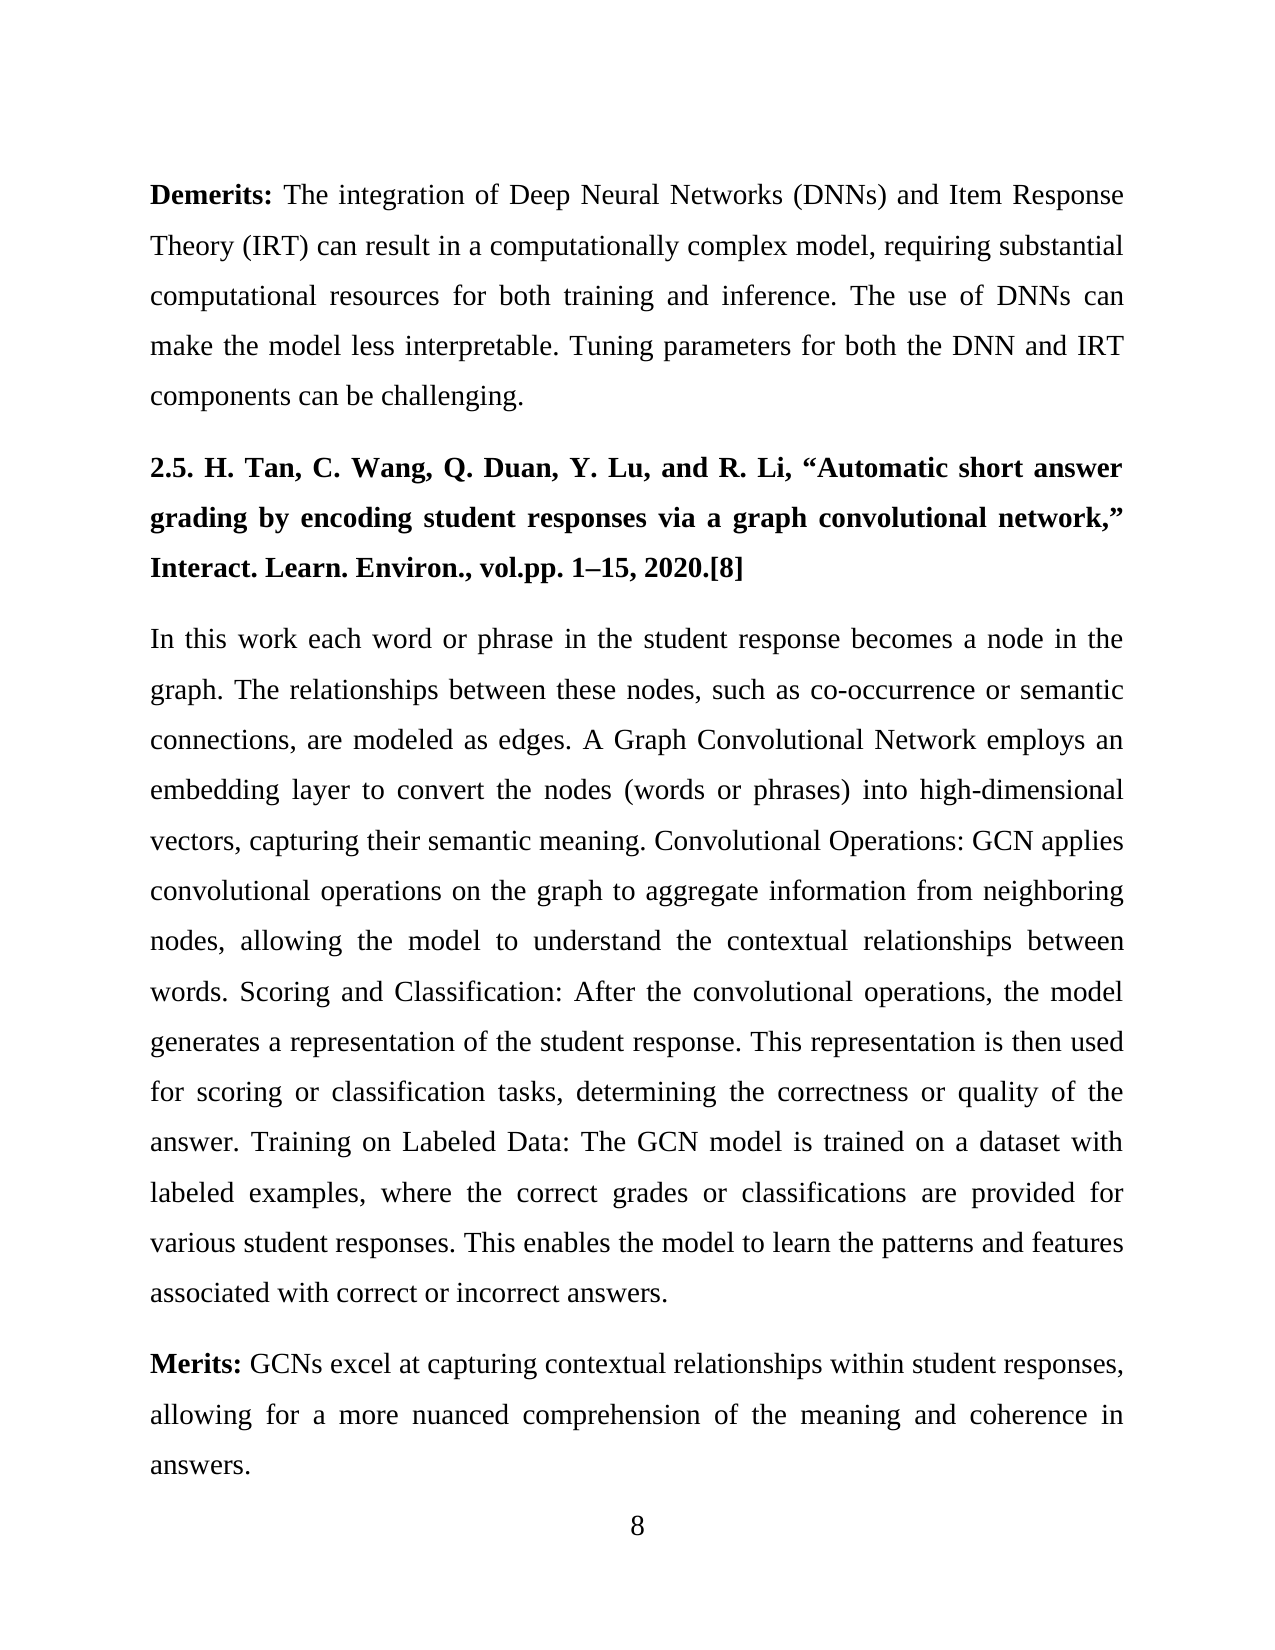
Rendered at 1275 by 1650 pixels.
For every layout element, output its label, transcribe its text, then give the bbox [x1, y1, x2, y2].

text Merits: GCNs excel at capturing contextual relationships within student responses, allowing for a more nuanced comprehension of the meaning and coherence in answers. [150, 1347, 1125, 1481]
text 2.5. H. Tan, C. Wang, Q. Duan, Y. Lu, and R. Li, “Automatic short answer grading by encoding student responses via a graph convolutional network,” Interact. Learn. Environ., vol.pp. 1–15, 2020.[8] [150, 450, 1125, 584]
text In this work each word or phrase in the student response becomes a node in the graph. The relationships between these nodes, such as co-occurrence or semantic connections, are modeled as edges. A Graph Convolutional Network employs an embedding layer to convert the nodes (words or phrases) into high-dimensional vectors, capturing their semantic meaning. Convolutional Operations: GCN applies convolutional operations on the graph to aggregate information from neighboring nodes, allowing the model to understand the contextual relationships between words. Scoring and Classification: After the convolutional operations, the model generates a representation of the student response. This representation is then used for scoring or classification tasks, determining the correctness or quality of the answer. Training on Labeled Data: The GCN model is trained on a dataset with labeled examples, where the correct grades or classifications are provided for various student responses. This enables the model to learn the patterns and features associated with correct or incorrect answers. [150, 621, 1125, 1309]
text Demerits: The integration of Deep Neural Networks (DNNs) and Item Response Theory (IRT) can result in a computationally complex model, requiring substantial computational resources for both training and inference. The use of DNNs can make the model less interpretable. Tuning parameters for both the DNN and IRT components can be challenging. [150, 177, 1125, 412]
